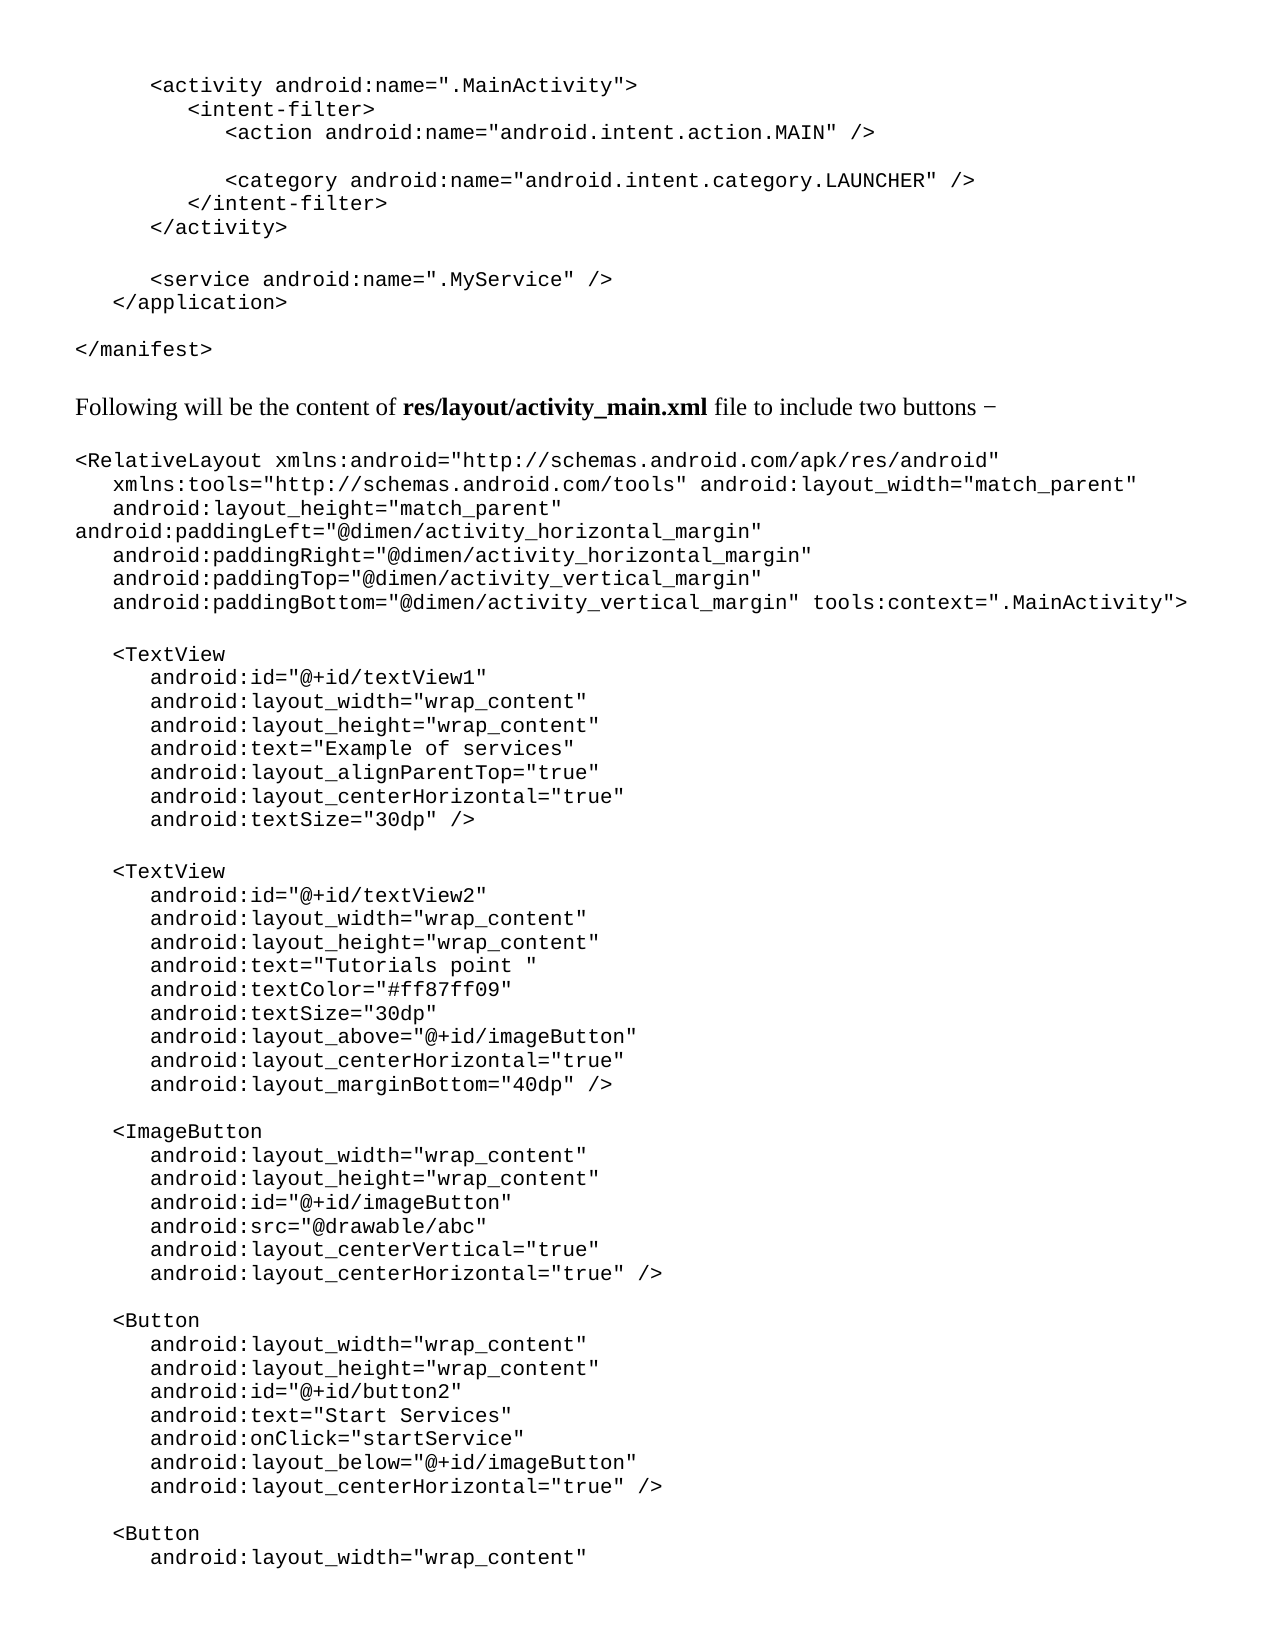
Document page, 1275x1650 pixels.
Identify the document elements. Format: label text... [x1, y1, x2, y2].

text android:src="@drawable/abc" [75, 1216, 1200, 1239]
text android:layout_height="wrap_content" [75, 715, 1200, 738]
text android:layout_above="@+id/imageButton" [75, 1026, 1200, 1050]
text android:layout_width="wrap_content" [75, 1334, 1200, 1357]
text android:id="@+id/button2" [75, 1381, 1200, 1405]
text android:id="@+id/imageButton" [75, 1192, 1200, 1216]
text android:layout_width="wrap_content" [75, 1547, 1200, 1570]
text </manifest> [75, 339, 1200, 363]
text android:layout_width="wrap_content" [75, 691, 1200, 715]
text android:paddingRight="@dimen/activity_horizontal_margin" [75, 545, 1200, 568]
text <action android:name="android.intent.action.MAIN" /> [75, 122, 1200, 146]
text xmlns:tools="http://schemas.android.com/tools" android:layout_width="match_parent" [75, 474, 1200, 497]
text android:layout_height="wrap_content" [75, 932, 1200, 956]
text android:id="@+id/textView1" [75, 667, 1200, 691]
text <TextView [75, 861, 1200, 884]
text Following will be the content of res/layout/activity_main.xml file to include two buttons − [75, 392, 1200, 421]
text <Button [75, 1310, 1200, 1334]
text android:textSize="30dp" /> [75, 809, 1200, 833]
text </intent-filter> [75, 193, 1200, 217]
text </activity> [75, 217, 1200, 241]
text android:layout_below="@+id/imageButton" [75, 1452, 1200, 1476]
text android:textSize="30dp" [75, 1003, 1200, 1026]
text android:paddingTop="@dimen/activity_vertical_margin" [75, 568, 1200, 592]
text android:text="Start Services" [75, 1405, 1200, 1428]
text android:textColor="#ff87ff09" [75, 979, 1200, 1003]
text android:layout_centerHorizontal="true" [75, 1050, 1200, 1074]
text android:layout_centerHorizontal="true" [75, 786, 1200, 809]
text <service android:name=".MyService" /> [75, 268, 1200, 292]
text <activity android:name=".MainActivity"> [75, 75, 1200, 99]
text <ImageButton [75, 1121, 1200, 1145]
text android:paddingBottom="@dimen/activity_vertical_margin" tools:context=".MainActivity"> [75, 592, 1200, 616]
text android:layout_height="match_parent" android:paddingLeft="@dimen/activity_horizontal_margin" [75, 497, 1200, 545]
text android:text="Tutorials point " [75, 956, 1200, 979]
text android:text="Example of services" [75, 738, 1200, 762]
text <TextView [75, 644, 1200, 667]
text </application> [75, 292, 1200, 316]
text android:layout_centerHorizontal="true" /> [75, 1476, 1200, 1499]
text android:layout_centerHorizontal="true" /> [75, 1263, 1200, 1287]
text android:layout_alignParentTop="true" [75, 762, 1200, 786]
text android:layout_width="wrap_content" [75, 908, 1200, 932]
text android:layout_centerVertical="true" [75, 1239, 1200, 1263]
text android:id="@+id/textView2" [75, 884, 1200, 908]
text <category android:name="android.intent.category.LAUNCHER" /> [75, 169, 1200, 193]
text android:layout_height="wrap_content" [75, 1168, 1200, 1192]
text <RelativeLayout xmlns:android="http://schemas.android.com/apk/res/android" [75, 450, 1200, 474]
text android:layout_width="wrap_content" [75, 1145, 1200, 1168]
text android:layout_height="wrap_content" [75, 1357, 1200, 1381]
text android:onClick="startService" [75, 1428, 1200, 1452]
text <Button [75, 1523, 1200, 1547]
text <intent-filter> [75, 99, 1200, 122]
text android:layout_marginBottom="40dp" /> [75, 1074, 1200, 1097]
